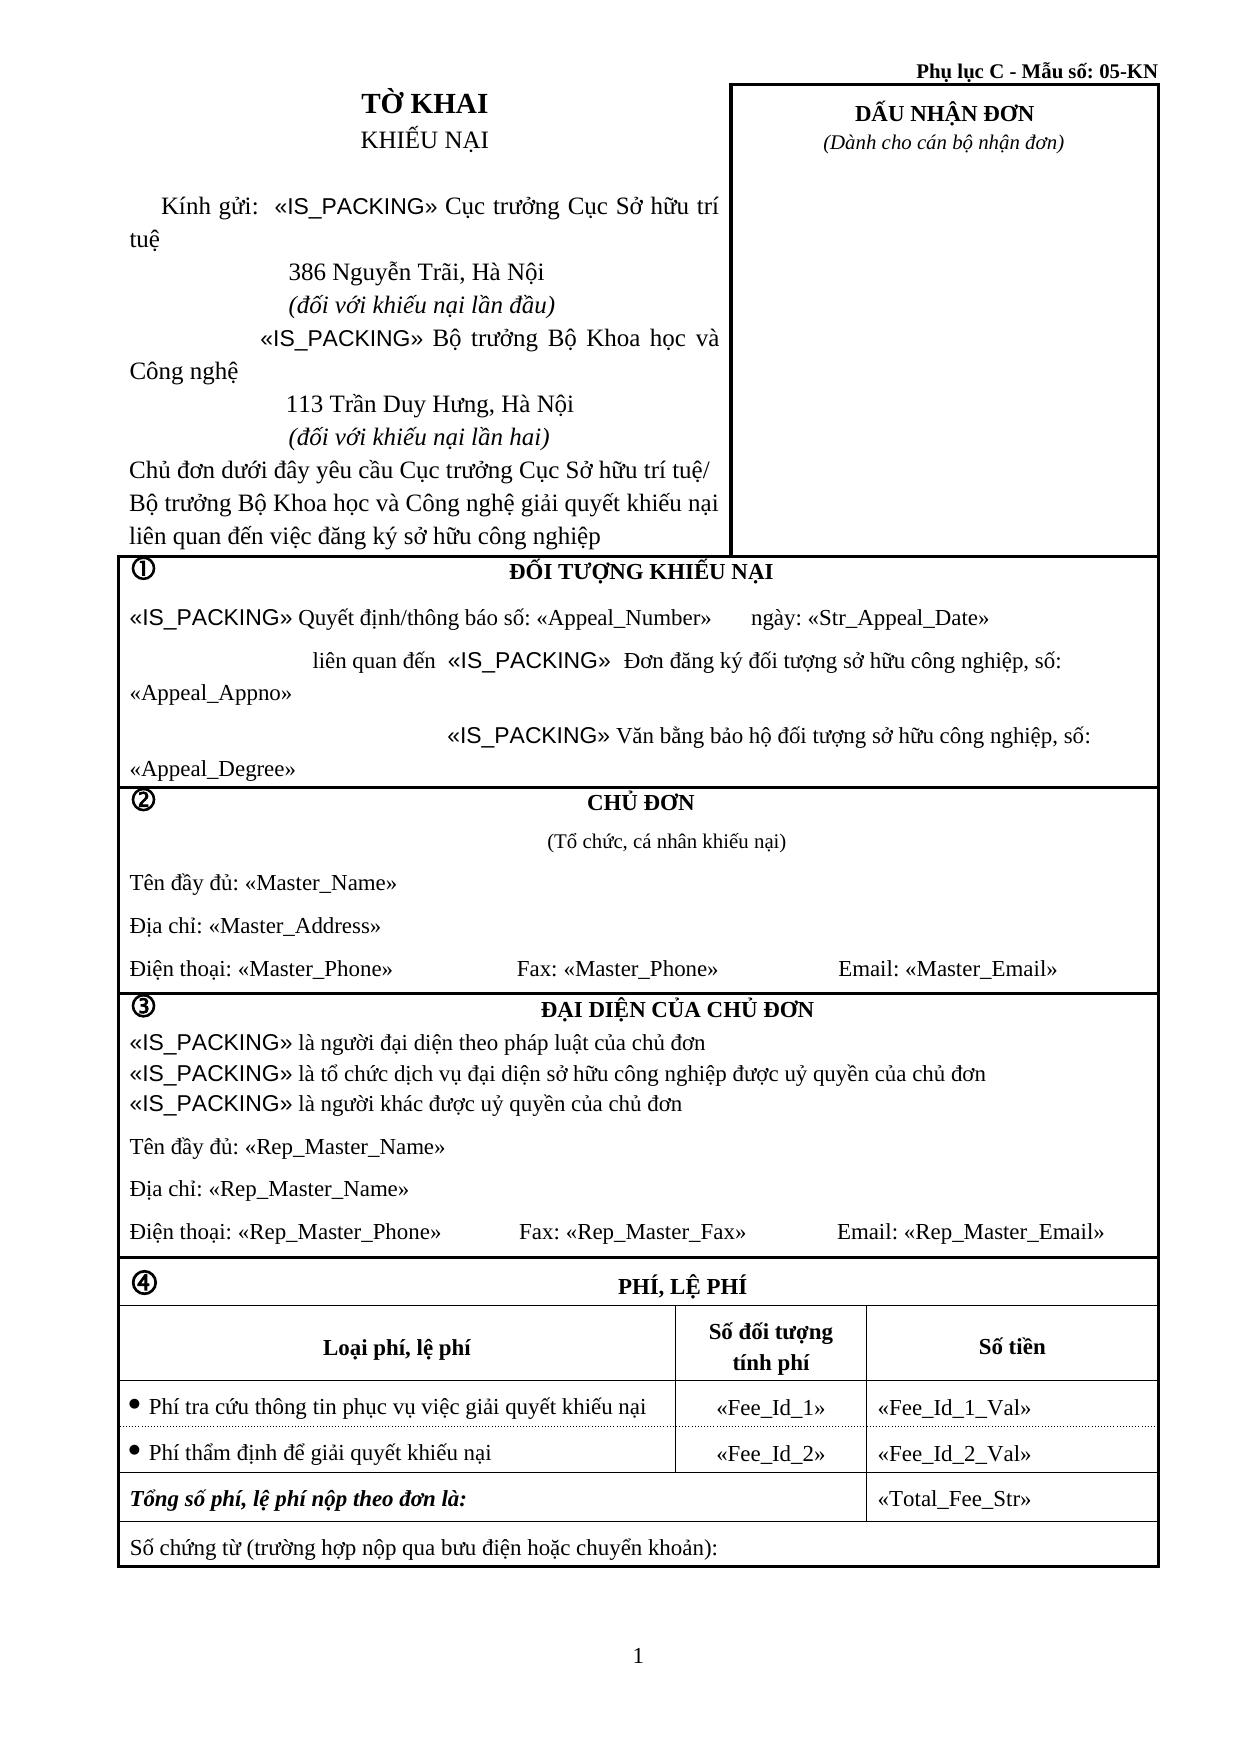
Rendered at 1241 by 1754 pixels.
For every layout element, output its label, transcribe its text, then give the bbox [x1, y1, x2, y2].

table_cell Tổng số phí, lệ phí nộp theo đơn là: [120, 1473, 866, 1521]
table_header DẤU NHẬN ĐƠN (Dành cho cán bộ nhận đơn) [733, 86, 1157, 555]
table_cell PHÍ, LỆ PHÍ [120, 1259, 1157, 1305]
table_header TỜ KHAI KHIẾU NẠI Kính gửi: Cục trưởng Cục Sở hữu trí tuệ 386 Nguyễn Trãi, Hà Nội (đối với khiếu nại lần đầu) Bộ trưởng Bộ Khoa học và Công nghệ 113 Trần Duy Hưng, Hà Nội (đối với khiếu nại lần hai) Chủ đơn dưới đây yêu cầu Cục trưởng Cục Sở hữu trí tuệ/ Bộ trưởng Bộ Khoa học và Công nghệ giải quyết khiếu nại liên quan đến việc đăng ký sở hữu công nghiệp [118, 83, 729, 555]
table_cell Phí tra cứu thông tin phục vụ việc giải quyết khiếu nại [120, 1381, 675, 1426]
table_cell Phí thẩm định để giải quyết khiếu nại [120, 1426, 675, 1472]
table_cell Số chứng từ (trường hợp nộp qua bưu điện hoặc chuyển khoản): [120, 1522, 1157, 1565]
table_cell Số tiền [867, 1306, 1157, 1380]
table_cell Số đối tượng tính phí [676, 1306, 866, 1380]
table_cell «Fee_Id_1» [676, 1381, 866, 1426]
table_cell «Fee_Id_2» [676, 1426, 866, 1472]
table_cell CHỦ ĐƠN (Tổ chức, cá nhân khiếu nại) Tên đầy đủ: «Master_Name» Địa chỉ: «Master_Address» Điện thoại: «Master_Phone» Fax: «Master_Phone» Email: «Master_Email» [120, 789, 1157, 992]
table_cell Loại phí, lệ phí [120, 1306, 675, 1380]
table_cell «Total_Fee_Str» [867, 1473, 1157, 1521]
table_cell ĐỐI TƯỢNG KHIẾU NẠI Quyết định/thông báo số: «Appeal_Number» ngày: «Str_Appeal_Date» liên quan đến Đơn đăng ký đối tượng sở hữu công nghiệp, số: «Appeal_Appno» Văn bằng bảo hộ đối tượng sở hữu công nghiệp, số: «Appeal_Degree» [120, 558, 1157, 786]
table_cell «Fee_Id_1_Val» [867, 1381, 1157, 1426]
table_cell ĐẠI DIỆN CỦA CHỦ ĐƠN là người đại diện theo pháp luật của chủ đơn là tổ chức dịch vụ đại diện sở hữu công nghiệp được uỷ quyền của chủ đơn là người khác được uỷ quyền của chủ đơn Tên đầy đủ: «Rep_Master_Name» Địa chỉ: «Rep_Master_Name» Điện thoại: «Rep_Master_Phone» Fax: «Rep_Master_Fax» Email: «Rep_Master_Email» [120, 995, 1157, 1256]
table_cell «Fee_Id_2_Val» [867, 1426, 1157, 1472]
